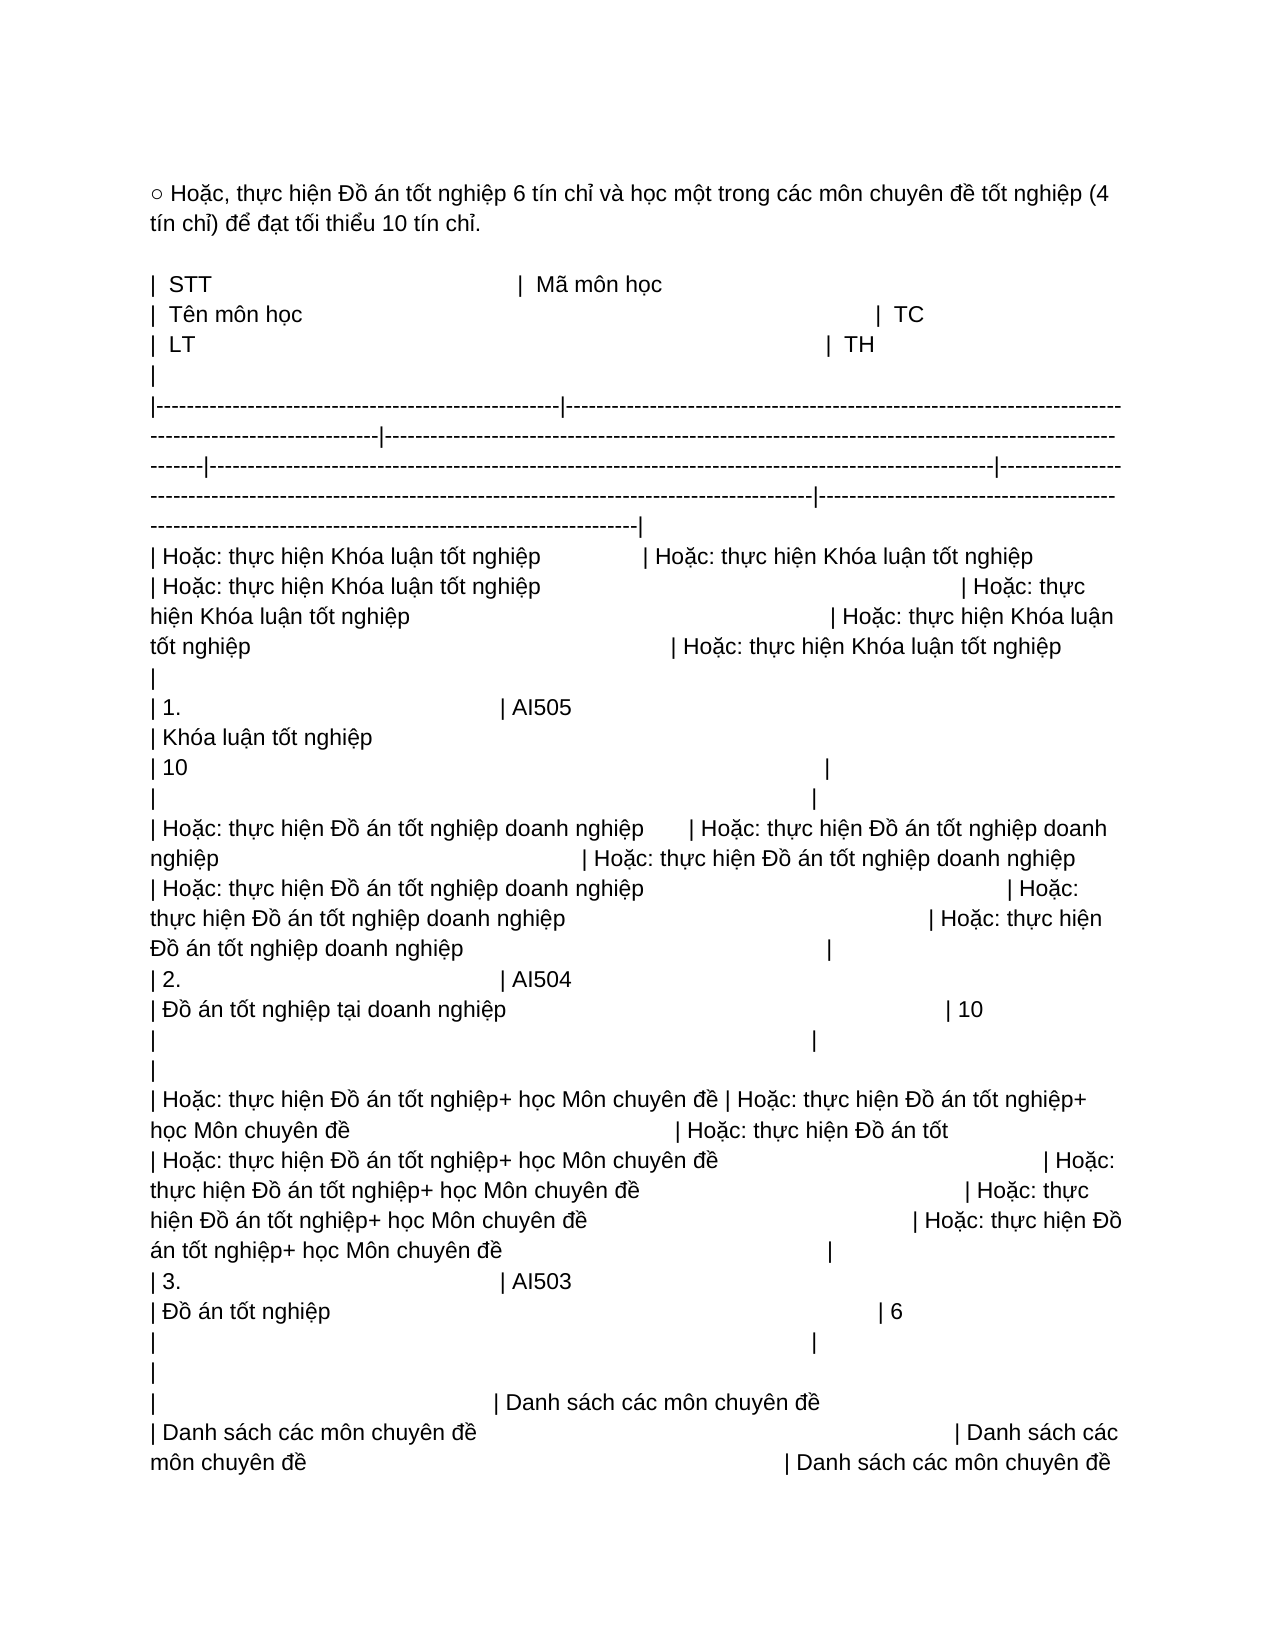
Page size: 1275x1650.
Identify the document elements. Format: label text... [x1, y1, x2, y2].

text | Hoặc: thực hiện Đồ án tốt nghiệp+ học Môn chuyên đề | Hoặc: thực hiện Đồ án tốt nghiệp+ học Môn chuyên đề | Hoặc: thực hiện Đồ án tốt [150, 1086, 1125, 1143]
text |-----------------------------------------------------|-------------------------------------------------------------------------------------------------------|-------------------------------------------------------------------------------------------------------|-------------------------------------------------------------------------------------------------------|-------------------------------------------------------------------------------------------------------|-------------------------------------------------------------------------------------------------------| [150, 392, 1125, 539]
text | 2. | AI504 | Đồ án tốt nghiệp tại doanh nghiệp | 10 | | | [150, 966, 1125, 1083]
text | STT | Mã môn học | Tên môn học | TC | LT | TH | [150, 271, 1125, 388]
text | 1. | AI505 | Khóa luận tốt nghiệp [150, 694, 1125, 750]
text | 10 | | | [150, 754, 1125, 811]
text | 3. | AI503 | Đồ án tốt nghiệp | 6 | | | [150, 1268, 1125, 1385]
text | Hoặc: thực hiện Đồ án tốt nghiệp doanh nghiệp | Hoặc: thực hiện Đồ án tốt nghiệp doanh nghiệp | Hoặc: thực hiện Đồ án tốt nghiệp doanh nghiệp | Hoặc: thực hiện Đồ án tốt nghiệp doanh nghiệp | Hoặc: thực hiện Đồ án tốt nghiệp doanh nghiệp | Hoặc: thực hiện Đồ án tốt nghiệp doanh nghiệp | [150, 814, 1125, 962]
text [150, 1388, 1125, 1475]
text | Hoặc: thực hiện Khóa luận tốt nghiệp | Hoặc: thực hiện Khóa luận tốt nghiệp | Hoặc: thực hiện Khóa luận tốt nghiệp | Hoặc: thực hiện Khóa luận tốt nghiệp | Hoặc: thực hiện Khóa luận tốt nghiệp | Hoặc: thực hiện Khóa luận tốt nghiệp | [150, 543, 1125, 690]
text ○ Hoặc, thực hiện Đồ án tốt nghiệp 6 tín chỉ và học một trong các môn chuyên đề tốt nghiệp (4 tín chỉ) để đạt tối thiểu 10 tín chỉ. [150, 180, 1125, 237]
text | Hoặc: thực hiện Đồ án tốt nghiệp+ học Môn chuyên đề | Hoặc: thực hiện Đồ án tốt nghiệp+ học Môn chuyên đề | Hoặc: thực hiện Đồ án tốt nghiệp+ học Môn chuyên đề | Hoặc: thực hiện Đồ án tốt nghiệp+ học Môn chuyên đề | [150, 1147, 1125, 1264]
